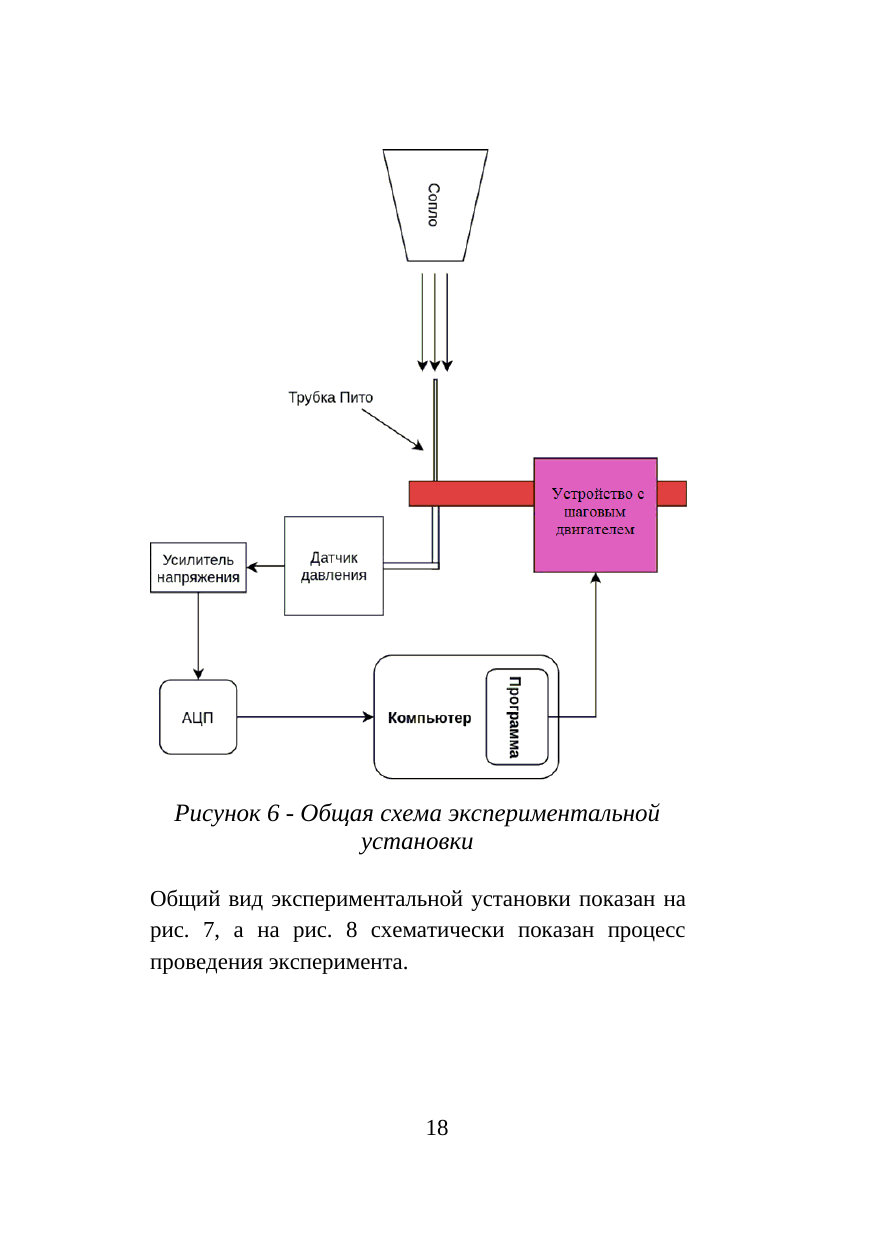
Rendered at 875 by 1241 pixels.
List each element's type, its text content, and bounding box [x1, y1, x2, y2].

text Рисунок 6 - Общая схема экспериментальной установки [150, 798, 687, 855]
picture [150, 149, 687, 780]
text Общий вид экспериментальной установки показан на рис. 7, а на рис. 8 схематически показан процесс проведения эксперимента. [150, 885, 687, 974]
